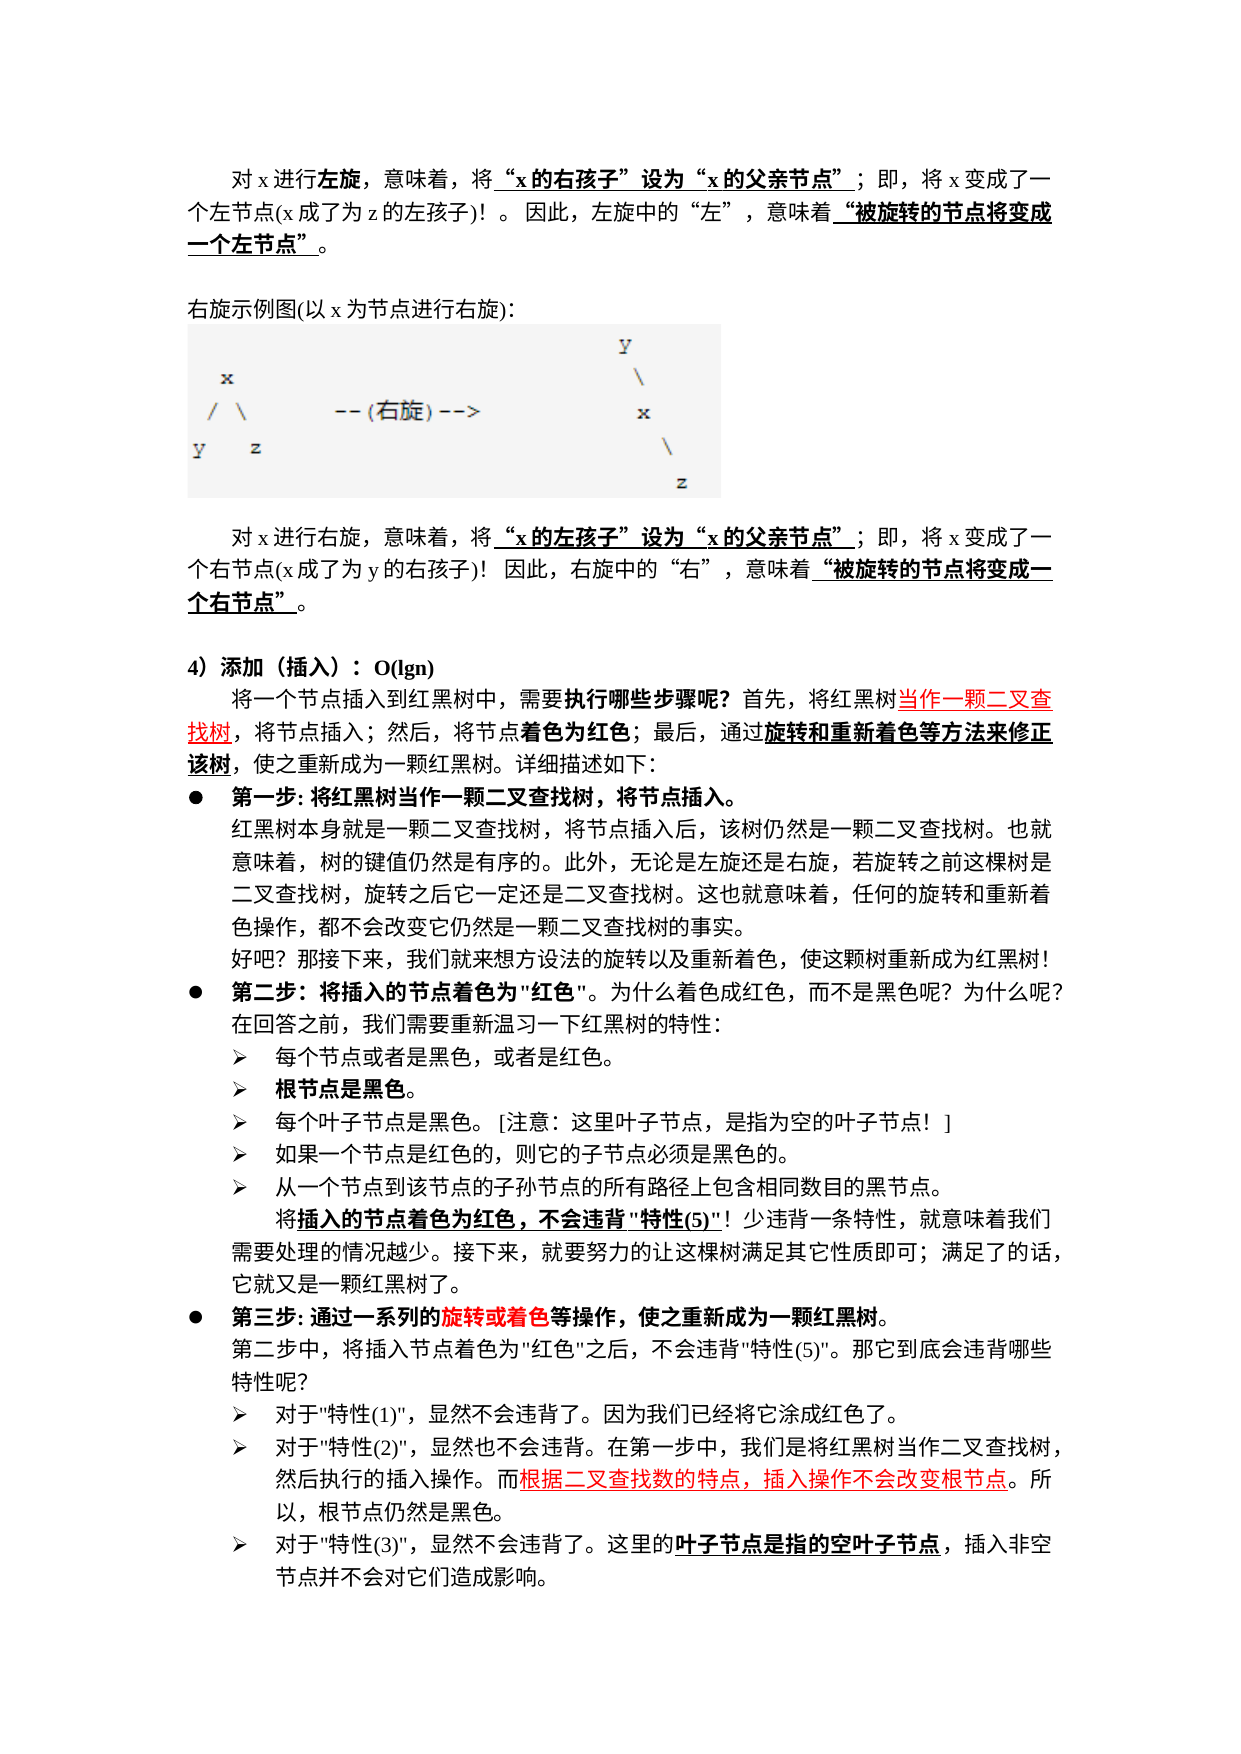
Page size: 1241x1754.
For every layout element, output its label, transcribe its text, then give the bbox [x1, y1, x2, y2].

list 如果一个节点是红色的，则它的子节点必须是黑色的。 [231, 1137, 1053, 1169]
list 红黑树本身就是一颗二叉查找树，将节点插入后，该树仍然是一颗二叉查找树。也就意味着，树的键值仍然是有序的。此外，无论是左旋还是右旋，若旋转之前这棵树是二叉查找树，旋转之后它一定还是二叉查找树。这也就意味着，任何的旋转和重新着色操作，都不会改变它仍然是一颗二叉查找树的事实。 [231, 812, 1053, 942]
text 将插入的节点着色为红色，不会违背"特性(5)"！少违背一条特性，就意味着我们需要处理的情况越少。接下来，就要努力的让这棵树满足其它性质即可；满足了的话，它就又是一颗红黑树了。 [231, 1202, 1053, 1299]
list 从一个节点到该节点的子孙节点的所有路径上包含相同数目的黑节点。 [231, 1169, 1053, 1202]
list 根节点是黑色。 [231, 1072, 1053, 1104]
picture [187, 324, 722, 498]
text 右旋示例图(以x为节点进行右旋)： [187, 292, 1053, 324]
text 将一个节点插入到红黑树中，需要执行哪些步骤呢？首先，将红黑树当作一颗二叉查找树，将节点插入；然后，将节点着色为红色；最后，通过旋转和重新着色等方法来修正该树，使之重新成为一颗红黑树。详细描述如下： [187, 682, 1053, 779]
list 每个叶子节点是黑色。 [注意：这里叶子节点，是指为空的叶子节点！] [231, 1104, 1053, 1137]
list 第一步: 将红黑树当作一颗二叉查找树，将节点插入。 [187, 779, 1053, 812]
text 对x进行左旋，意味着，将“x的右孩子”设为“x的父亲节点”；即，将 x变成了一个左节点(x成了为z的左孩子)！。 因此，左旋中的“左”，意味着“被旋转的节点将变成一个左节点”。 [187, 162, 1053, 259]
list 每个节点或者是黑色，或者是红色。 [231, 1039, 1053, 1072]
text 对x进行右旋，意味着，将“x的左孩子”设为“x的父亲节点”；即，将 x变成了一个右节点(x成了为y的右孩子)！ 因此，右旋中的“右”，意味着“被旋转的节点将变成一个右节点”。 [187, 519, 1053, 617]
list 对于"特性(1)"，显然不会违背了。因为我们已经将它涂成红色了。 [231, 1397, 1053, 1429]
list 第三步: 通过一系列的旋转或着色等操作，使之重新成为一颗红黑树。 [187, 1299, 1053, 1332]
list 对于"特性(2)"，显然也不会违背。在第一步中，我们是将红黑树当作二叉查找树，然后执行的插入操作。而根据二叉查找数的特点，插入操作不会改变根节点。所以，根节点仍然是黑色。 [231, 1429, 1053, 1527]
list 对于"特性(3)"，显然不会违背了。这里的叶子节点是指的空叶子节点，插入非空节点并不会对它们造成影响。 [231, 1527, 1053, 1592]
list 好吧？那接下来，我们就来想方设法的旋转以及重新着色，使这颗树重新成为红黑树！ [231, 942, 1053, 974]
list 第二步中，将插入节点着色为"红色"之后，不会违背"特性(5)"。那它到底会违背哪些特性呢？ [231, 1332, 1053, 1397]
list 第二步：将插入的节点着色为"红色"。为什么着色成红色，而不是黑色呢？为什么呢？在回答之前，我们需要重新温习一下红黑树的特性： [187, 974, 1053, 1039]
text 4）添加（插入）：O(lgn) [187, 649, 1053, 682]
